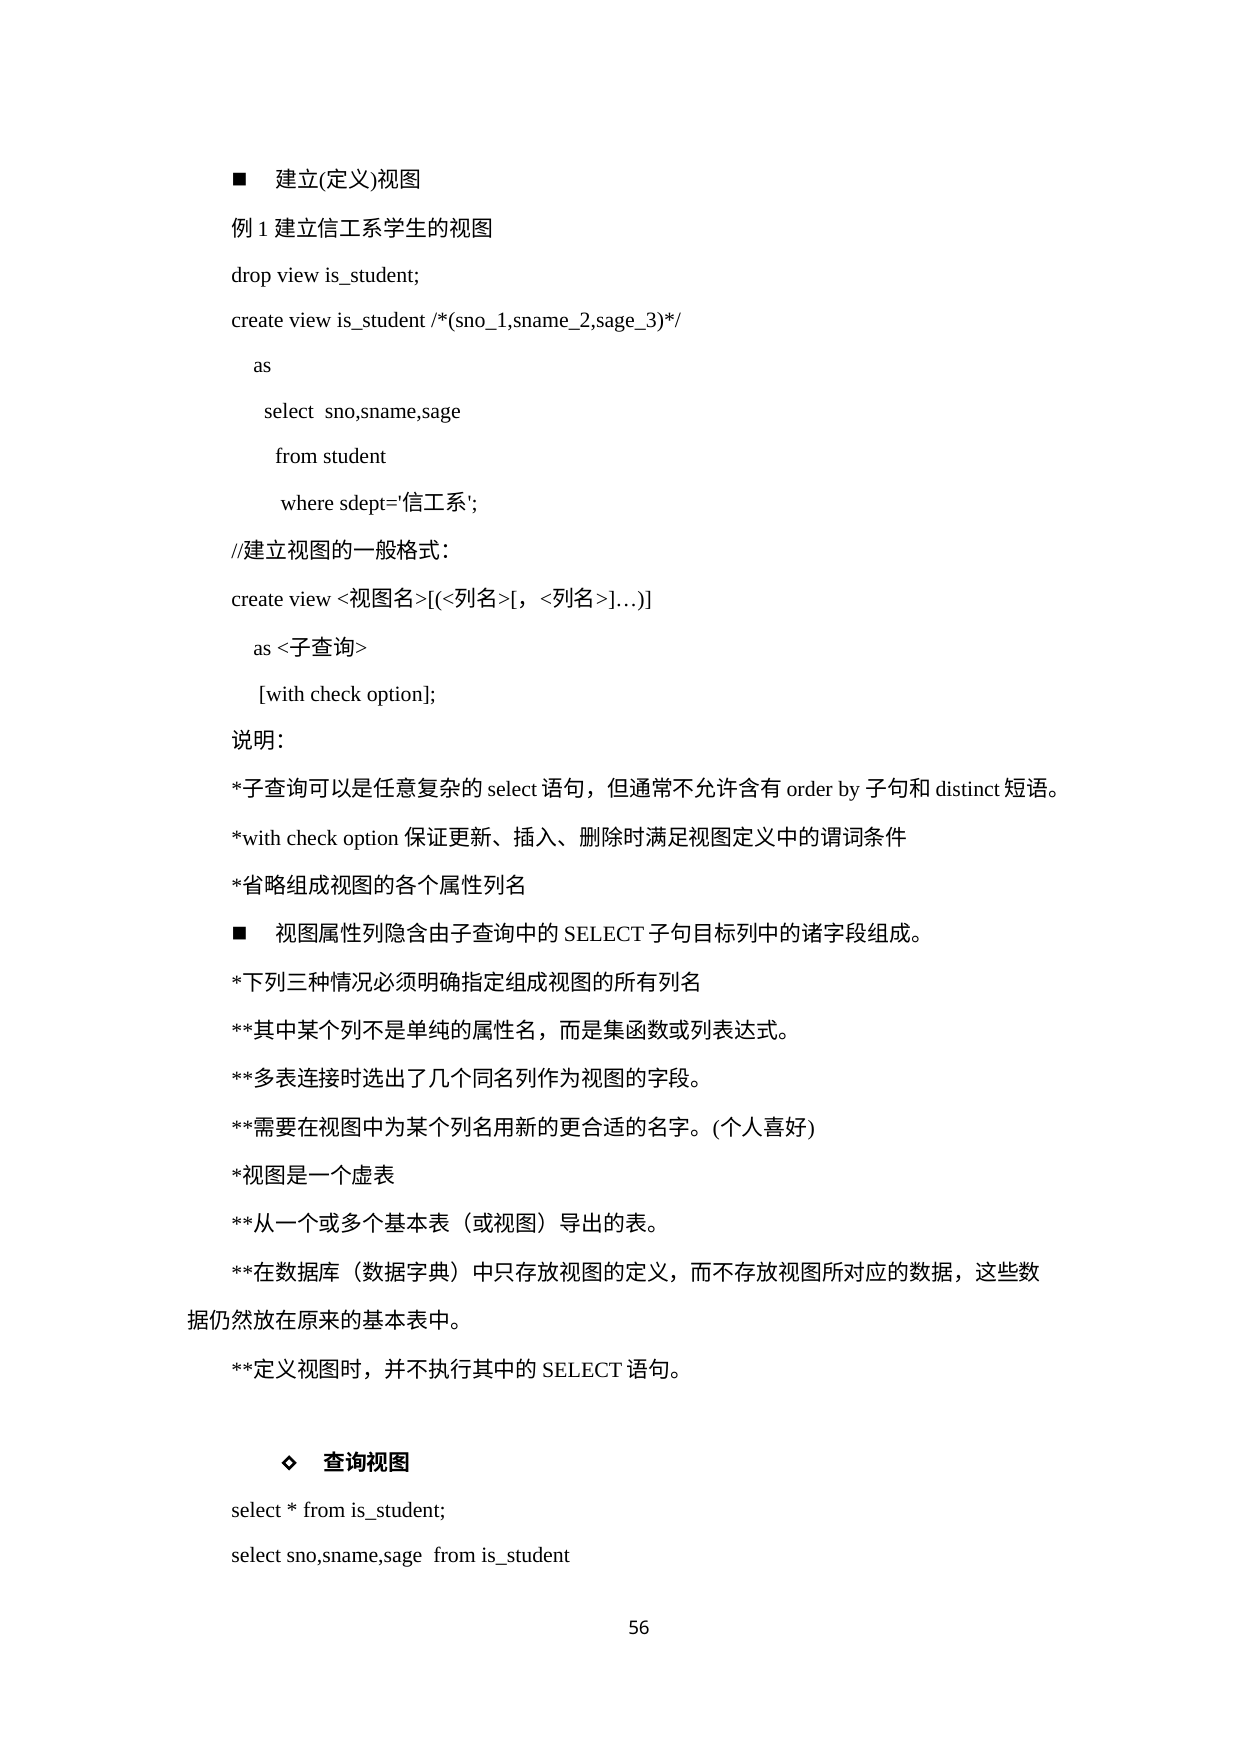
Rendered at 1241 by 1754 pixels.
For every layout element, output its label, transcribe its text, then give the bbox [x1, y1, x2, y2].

text where sdept='信工系'; [187, 484, 1053, 517]
text create view is_student /*(sno_1,sname_2,sage_3)*/ [187, 304, 1053, 336]
text select sno,sname,sage from is_student [187, 1538, 1053, 1571]
text *省略组成视图的各个属性列名 [187, 868, 1053, 900]
text drop view is_student; [187, 259, 1053, 291]
text [with check option]; [187, 677, 1053, 710]
text as <子查询> [187, 629, 1053, 662]
text **其中某个列不是单纯的属性名，而是集函数或列表达式。 [187, 1013, 1053, 1045]
text from student [187, 439, 1053, 472]
list 视图属性列隐含由子查询中的SELECT子句目标列中的诸字段组成。 [231, 916, 1053, 948]
text 例1 建立信工系学生的视图 [187, 210, 1053, 243]
text *子查询可以是任意复杂的select语句，但通常不允许含有order by 子句和distinct短语。 [187, 771, 1053, 803]
text 说明： [187, 723, 1053, 755]
list 建立(定义)视图 [231, 162, 1053, 194]
text select * from is_student; [187, 1493, 1053, 1526]
text **多表连接时选出了几个同名列作为视图的字段。 [187, 1061, 1053, 1093]
text *with check option 保证更新、插入、删除时满足视图定义中的谓词条件 [187, 819, 1053, 852]
text select sno,sname,sage [187, 394, 1053, 426]
text **从一个或多个基本表（或视图）导出的表。 [187, 1206, 1053, 1238]
text as [187, 349, 1053, 381]
text **在数据库（数据字典）中只存放视图的定义，而不存放视图所对应的数据，这些数据仍然放在原来的基本表中。 [187, 1254, 1053, 1336]
text **定义视图时，并不执行其中的SELECT语句。 [187, 1351, 1053, 1384]
text *下列三种情况必须明确指定组成视图的所有列名 [187, 964, 1053, 997]
text //建立视图的一般格式： [187, 532, 1053, 565]
text create view <视图名>[(<列名>[，<列名>]…)] [187, 581, 1053, 613]
list 查询视图 [279, 1445, 1053, 1477]
text **需要在视图中为某个列名用新的更合适的名字。(个人喜好) [187, 1109, 1053, 1142]
text *视图是一个虚表 [187, 1158, 1053, 1190]
